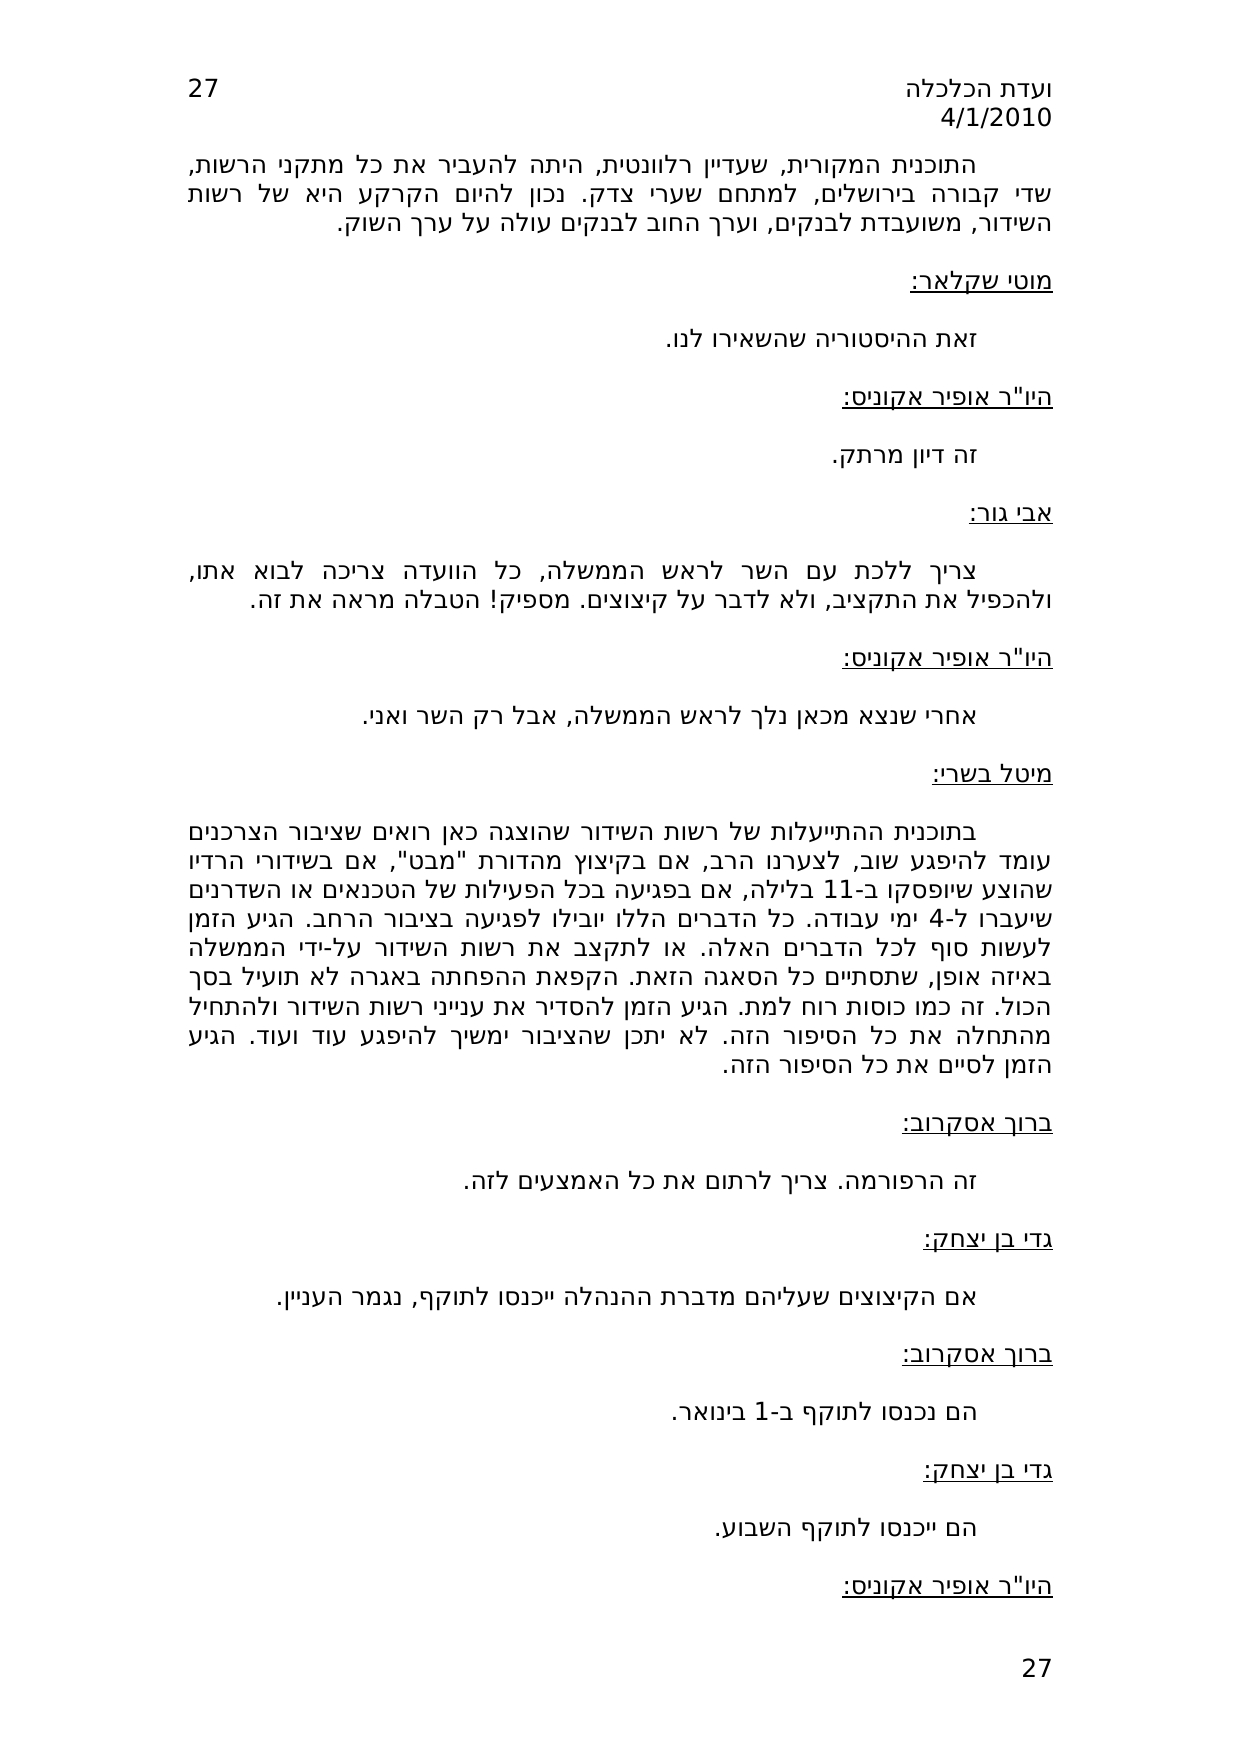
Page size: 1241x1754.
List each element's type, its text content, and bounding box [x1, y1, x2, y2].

text מוטי שקלאר: [187, 266, 1053, 295]
text בתוכנית ההתייעלות של רשות השידור שהוצגה כאן רואים שציבור הצרכנים עומד להיפגע שוב, לצערנו הרב, אם בקיצוץ מהדורת "מבט", אם בשידורי הרדיו שהוצע שיופסקו ב-11 בלילה, אם בפגיעה בכל הפעילות של הטכנאים או השדרנים שיעברו ל-4 ימי עבודה. כל הדברים הללו יובילו לפגיעה בציבור הרחב. הגיע הזמן לעשות סוף לכל הדברים האלה. או לתקצב את רשות השידור על-ידי הממשלה באיזה אופן, שתסתיים כל הסאגה הזאת. הקפאת ההפחתה באגרה לא תועיל בסך הכול. זה כמו כוסות רוח למת. הגיע הזמן להסדיר את ענייני רשות השידור ולהתחיל מהתחלה את כל הסיפור הזה. לא יתכן שהציבור ימשיך להיפגע עוד ועוד. הגיע הזמן לסיים את כל הסיפור הזה. [187, 817, 1053, 1079]
text היו"ר אופיר אקוניס: [187, 382, 1053, 411]
text היו"ר אופיר אקוניס: [187, 1571, 1053, 1600]
text ברוך אסקרוב: [187, 1339, 1053, 1369]
text היו"ר אופיר אקוניס: [187, 643, 1053, 672]
text מיטל בשרי: [187, 759, 1053, 788]
text אחרי שנצא מכאן נלך לראש הממשלה, אבל רק השר ואני. [187, 701, 1053, 730]
text צריך ללכת עם השר לראש הממשלה, כל הוועדה צריכה לבוא אתו, ולהכפיל את התקציב, ולא לדבר על קיצוצים. מספיק! הטבלה מראה את זה. [187, 556, 1053, 614]
text אם הקיצוצים שעליהם מדברת ההנהלה ייכנסו לתוקף, נגמר העניין. [187, 1282, 1053, 1311]
text הם ייכנסו לתוקף השבוע. [187, 1513, 1053, 1542]
text אבי גור: [187, 498, 1053, 527]
text הם נכנסו לתוקף ב-1 בינואר. [187, 1397, 1053, 1427]
text התוכנית המקורית, שעדיין רלוונטית, היתה להעביר את כל מתקני הרשות, שדי קבורה בירושלים, למתחם שערי צדק. נכון להיום הקרקע היא של רשות השידור, משועבדת לבנקים, וערך החוב לבנקים עולה על ערך השוק. [187, 150, 1053, 237]
text גדי בן יצחק: [187, 1224, 1053, 1253]
text זאת ההיסטוריה שהשאירו לנו. [187, 324, 1053, 353]
text זה דיון מרתק. [187, 440, 1053, 469]
text ברוך אסקרוב: [187, 1108, 1053, 1137]
text זה הרפורמה. צריך לרתום את כל האמצעים לזה. [187, 1166, 1053, 1195]
text גדי בן יצחק: [187, 1455, 1053, 1484]
